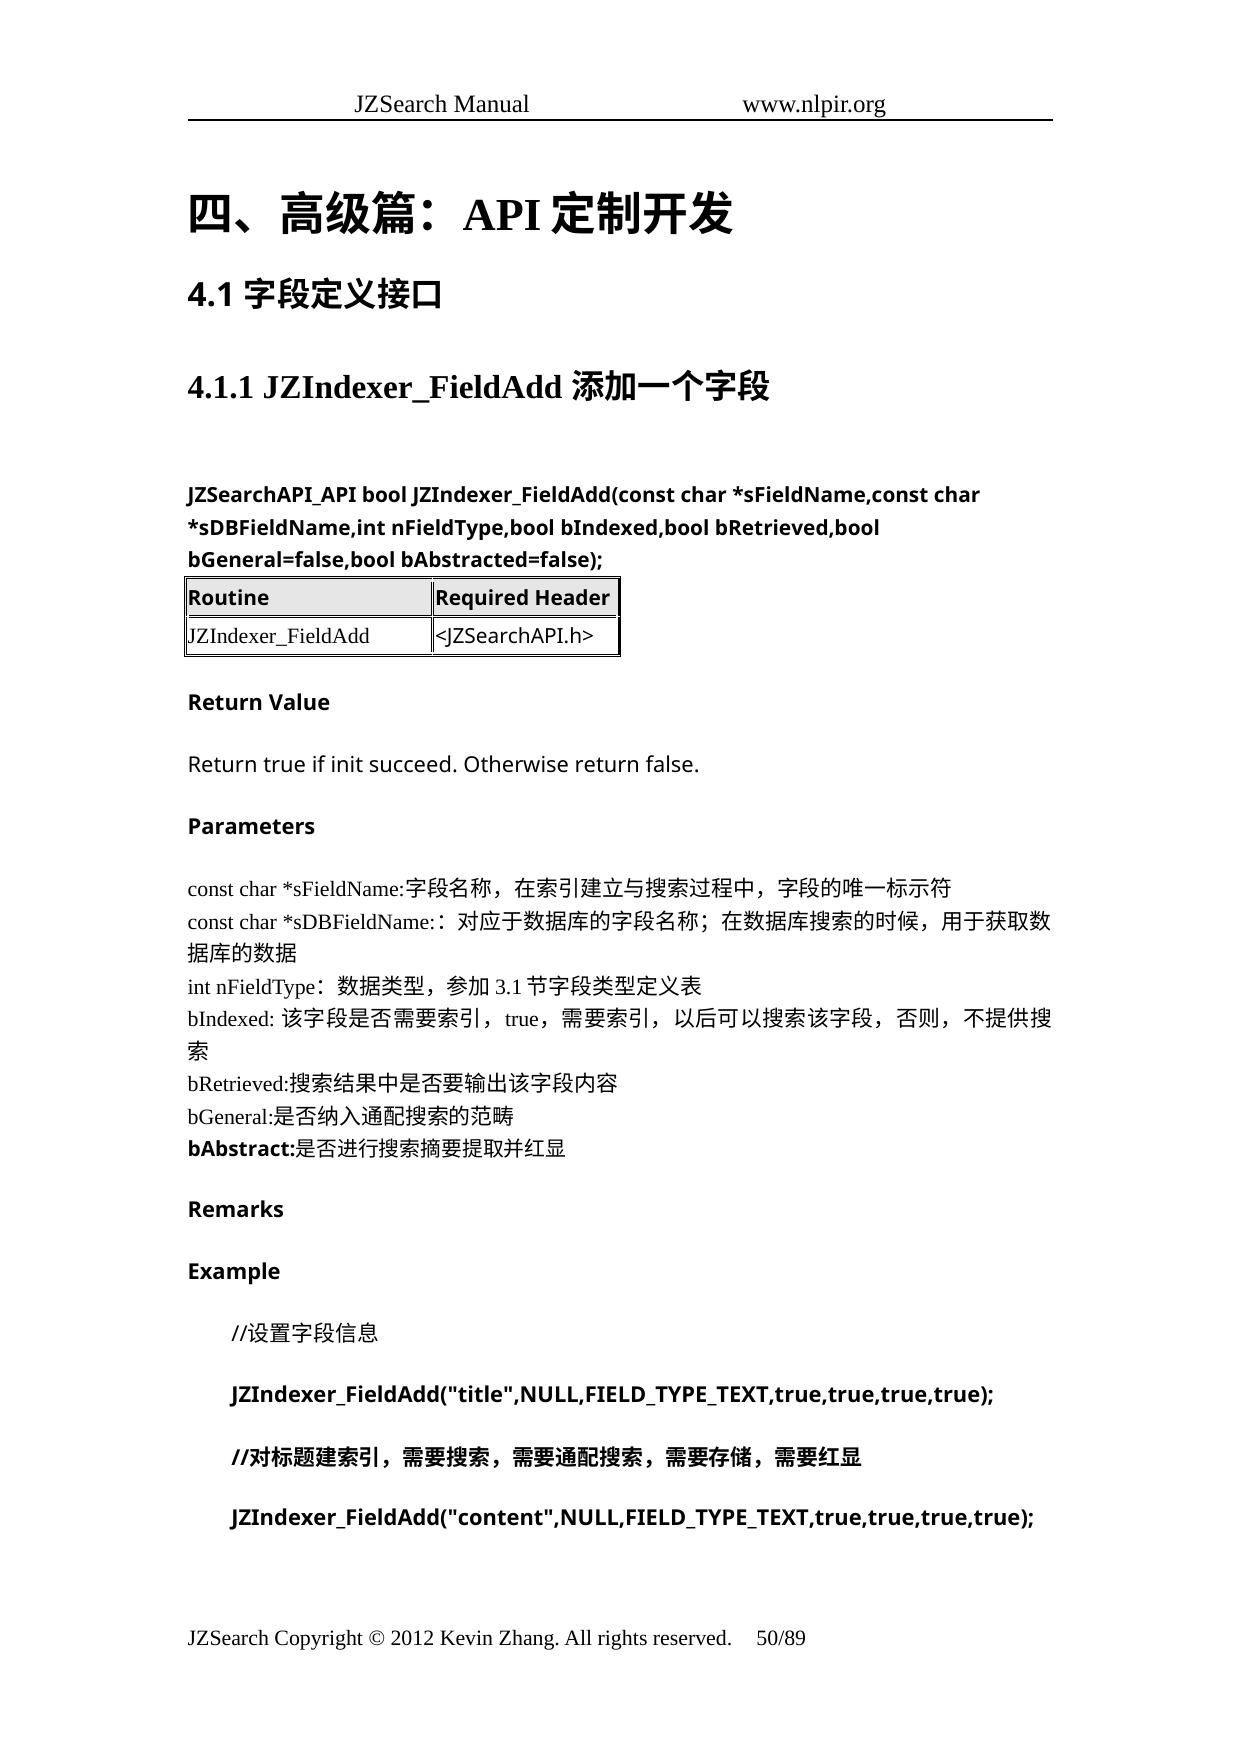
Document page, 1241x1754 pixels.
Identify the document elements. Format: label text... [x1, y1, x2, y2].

text Parameters [187, 809, 1053, 842]
text //对标题建索引，需要搜索，需要通配搜索，需要存储，需要红显 [187, 1439, 1053, 1472]
text Remarks [187, 1193, 1053, 1225]
text bGeneral:是否纳入通配搜索的范畴 [187, 1098, 1053, 1131]
text int nFieldType：数据类型，参加3.1节字段类型定义表 [187, 968, 1053, 1001]
text JZIndexer_FieldAdd("title",NULL,FIELD_TYPE_TEXT,true,true,true,true); [187, 1378, 1053, 1410]
text const char *sDBFieldName:：对应于数据库的字段名称；在数据库搜索的时候，用于获取数据库的数据 [187, 903, 1053, 968]
text //设置字段信息 [187, 1316, 1053, 1348]
text JZSearchAPI_API bool JZIndexer_FieldAdd(const char *sFieldName,const char *sDBFieldName,int nFieldType,bool bIndexed,bool bRetrieved,bool bGeneral=false,bool bAbstracted=false); [187, 478, 1053, 576]
text bAbstract:是否进行搜索摘要提取并红显 [187, 1131, 1053, 1163]
text bIndexed: 该字段是否需要索引，true，需要索引，以后可以搜索该字段，否则，不提供搜索 [187, 1001, 1053, 1066]
text const char *sFieldName:字段名称，在索引建立与搜索过程中，字段的唯一标示符 [187, 871, 1053, 903]
table_cell JZIndexer_FieldAdd [185, 615, 432, 653]
table_header Routine [187, 579, 432, 615]
text JZIndexer_FieldAdd("content",NULL,FIELD_TYPE_TEXT,true,true,true,true); [187, 1501, 1053, 1533]
text bRetrieved:搜索结果中是否要输出该字段内容 [187, 1066, 1053, 1098]
table_header Required Header [433, 579, 618, 615]
subtitle 4.1.1 JZIndexer_FieldAdd 添加一个字段 [187, 352, 1053, 417]
subtitle 4.1 字段定义接口 [187, 259, 1053, 324]
text Return true if init succeed. Otherwise return false. [187, 748, 1053, 780]
table_cell <JZSearchAPI.h> [433, 615, 619, 653]
text Return Value [187, 686, 1053, 718]
text Example [187, 1254, 1053, 1287]
subtitle 高级篇：API定制开发 [187, 162, 1053, 259]
